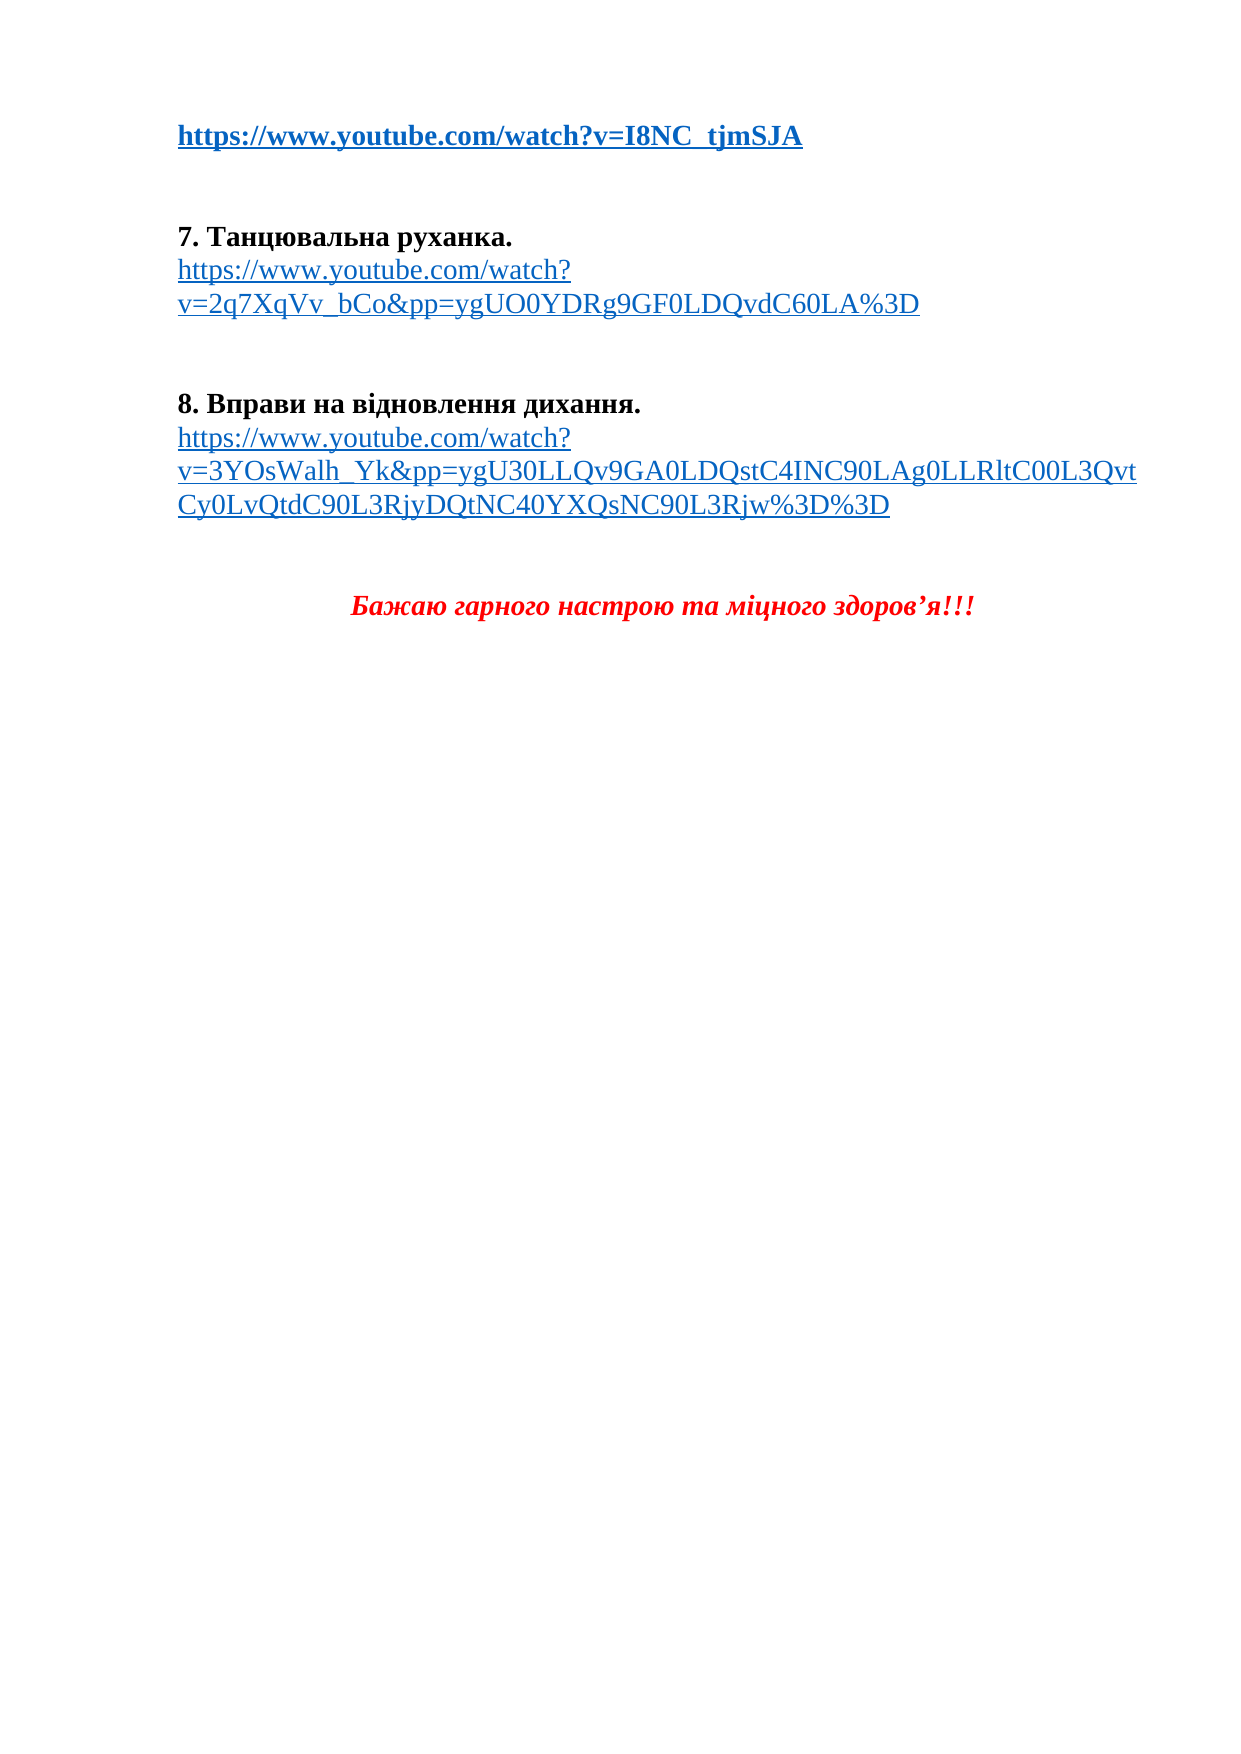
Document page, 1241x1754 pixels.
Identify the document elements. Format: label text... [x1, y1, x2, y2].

text Бажаю гарного настрою та міцного здоров’я!!! [177, 588, 1152, 621]
text 8. Вправи на відновлення дихання. [177, 386, 1152, 420]
text https://www.youtube.com/watch?v=3YOsWalh_Yk&pp=ygU30LLQv9GA0LDQstC4INC90LAg0LLRltC00L3QvtCy0LvQtdC90L3RjyDQtNC40YXQsNC90L3Rjw%3D%3D [177, 420, 1152, 521]
text https://www.youtube.com/watch?v=I8NC_tjmSJA [177, 118, 1152, 152]
text https://www.youtube.com/watch?v=2q7XqVv_bCo&pp=ygUO0YDRg9GF0LDQvdC60LA%3D [177, 252, 1152, 319]
text 7. Танцювальна руханка. [177, 219, 1152, 252]
